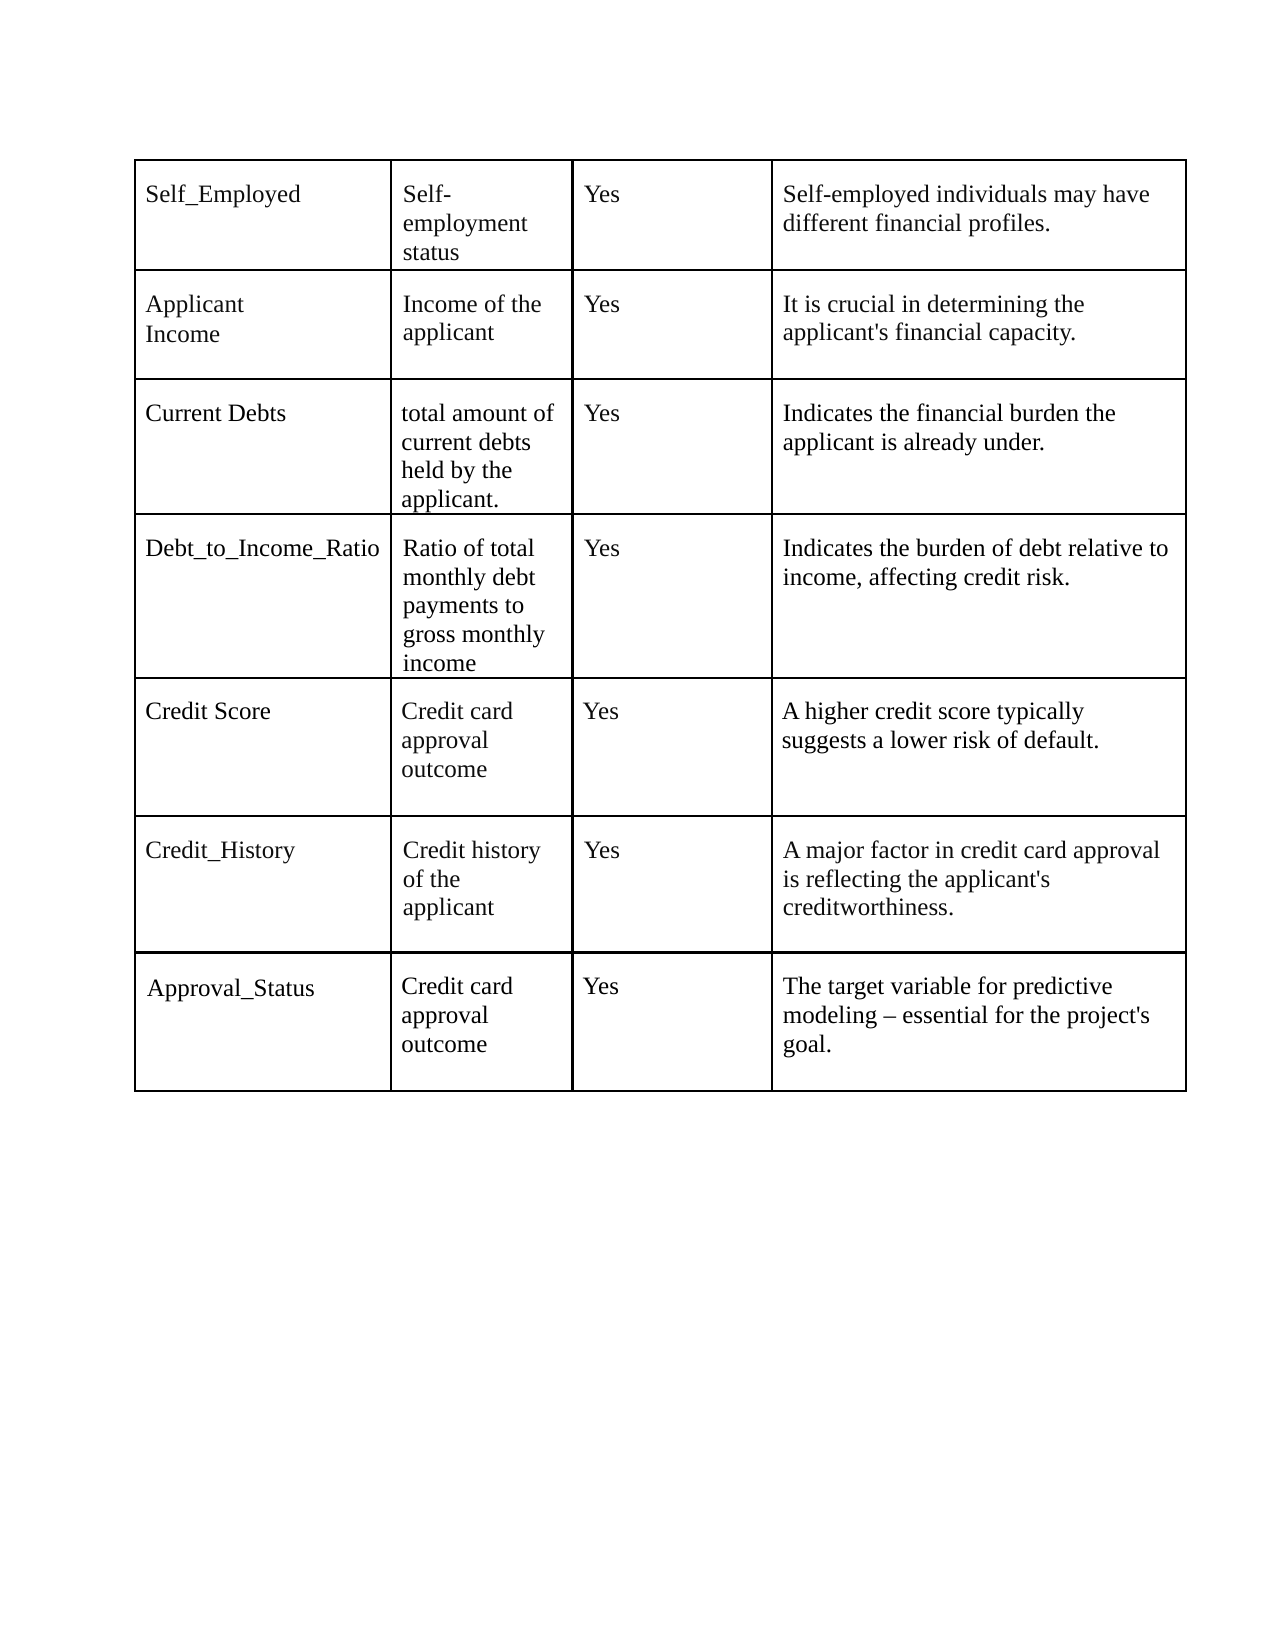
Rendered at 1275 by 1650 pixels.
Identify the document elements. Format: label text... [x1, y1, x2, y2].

table_cell Yes [574, 817, 771, 951]
table_cell Ratio of total monthly debt payments to gross monthly income [392, 515, 571, 677]
table_header Self-employed individuals may have different financial profiles. [773, 161, 1185, 269]
table_cell Indicates the financial burden the applicant is already under. [773, 380, 1185, 513]
table_cell Credit history of the applicant [392, 817, 571, 951]
table_header Self_Employed [136, 161, 390, 269]
table_cell Debt_to_Income_Ratio [136, 515, 390, 677]
table_header Self-employment status [392, 161, 571, 269]
table_cell [136, 954, 390, 1090]
table_cell Credit card approval outcome [392, 954, 571, 1090]
table_cell Income of the applicant [392, 271, 571, 378]
table_cell total amount of current debts held by the applicant. [392, 380, 571, 513]
table_cell Current Debts [136, 380, 390, 513]
table_cell Yes [574, 271, 771, 378]
table_cell The target variable for predictive modeling – essential for the project's goal. [773, 954, 1185, 1090]
table_cell A major factor in credit card approval is reflecting the applicant's creditworthiness. [773, 817, 1185, 951]
table_cell Credit_History [136, 817, 390, 951]
table_cell Yes [574, 679, 771, 815]
table_cell Credit card approval outcome [392, 679, 571, 815]
table_header Yes [574, 161, 771, 269]
table_cell Yes [574, 515, 771, 677]
table_cell A higher credit score typically suggests a lower risk of default. [773, 679, 1185, 815]
table_cell Yes [574, 380, 771, 513]
table_cell It is crucial in determining the applicant's financial capacity. [773, 271, 1185, 378]
table_cell Credit Score [136, 679, 390, 815]
table_cell Indicates the burden of debt relative to income, affecting credit risk. [773, 515, 1185, 677]
table_cell Yes [574, 954, 771, 1090]
table_cell Applicant Income [136, 271, 390, 378]
